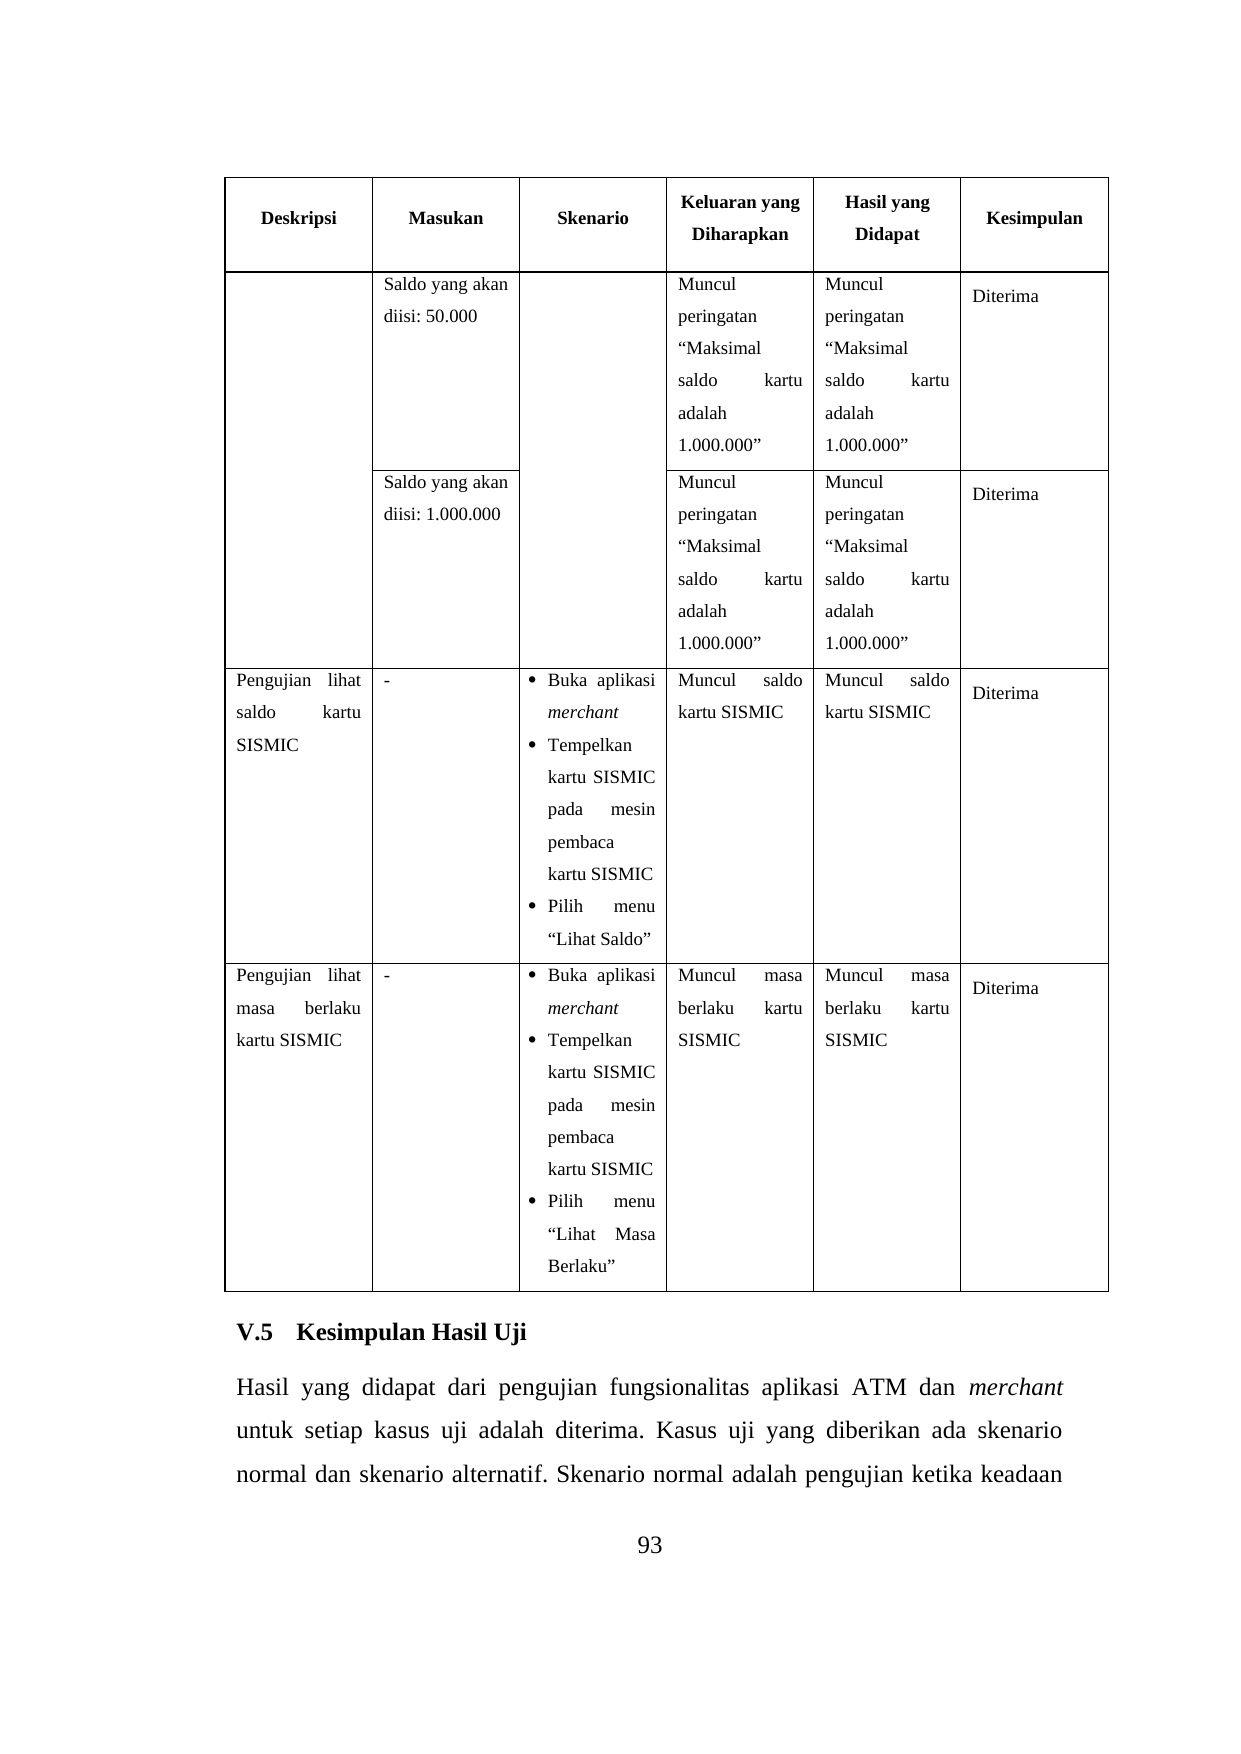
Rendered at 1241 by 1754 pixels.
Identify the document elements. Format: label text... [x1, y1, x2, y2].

table_header Hasil yang Didapat [814, 178, 960, 271]
table_cell Buka aplikasi merchant Tempelkan kartu SISMIC pada mesin pembaca kartu SISMIC Pilih menu “Lihat Saldo” [520, 669, 666, 963]
table_cell Muncul peringatan “Maksimal saldo kartu adalah 1.000.000” [814, 471, 960, 668]
table_header Kesimpulan [961, 178, 1108, 271]
table_cell Diterima [961, 964, 1108, 1291]
table_cell - [373, 669, 519, 963]
table_cell Saldo yang akan diisi: 50.000 [373, 273, 519, 470]
table_cell Muncul peringatan “Maksimal saldo kartu adalah 1.000.000” [667, 471, 813, 668]
table_cell Pengujian lihat masa berlaku kartu SISMIC [226, 964, 372, 1291]
table_cell Muncul saldo kartu SISMIC [814, 669, 960, 963]
table_cell Muncul masa berlaku kartu SISMIC [814, 964, 960, 1291]
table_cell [814, 273, 960, 470]
table_cell Diterima [961, 273, 1108, 470]
subtitle Kesimpulan Hasil Uji [236, 1317, 1063, 1346]
table_cell Diterima [961, 669, 1108, 963]
table_header Skenario [520, 178, 666, 271]
table_cell Saldo yang akan diisi: 1.000.000 [373, 471, 519, 668]
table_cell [667, 273, 813, 470]
table_cell - [373, 964, 519, 1291]
table_cell Muncul saldo kartu SISMIC [667, 669, 813, 963]
table_cell Diterima [961, 471, 1108, 668]
table_cell Muncul masa berlaku kartu SISMIC [667, 964, 813, 1291]
table_header Deskripsi [226, 178, 372, 271]
table_cell Pengujian lihat saldo kartu SISMIC [226, 669, 372, 963]
table_header Masukan [373, 178, 519, 271]
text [236, 1372, 1063, 1487]
table_header Keluaran yang Diharapkan [667, 178, 813, 271]
table_cell Buka aplikasi merchant Tempelkan kartu SISMIC pada mesin pembaca kartu SISMIC Pilih menu “Lihat Masa Berlaku” [520, 964, 666, 1291]
